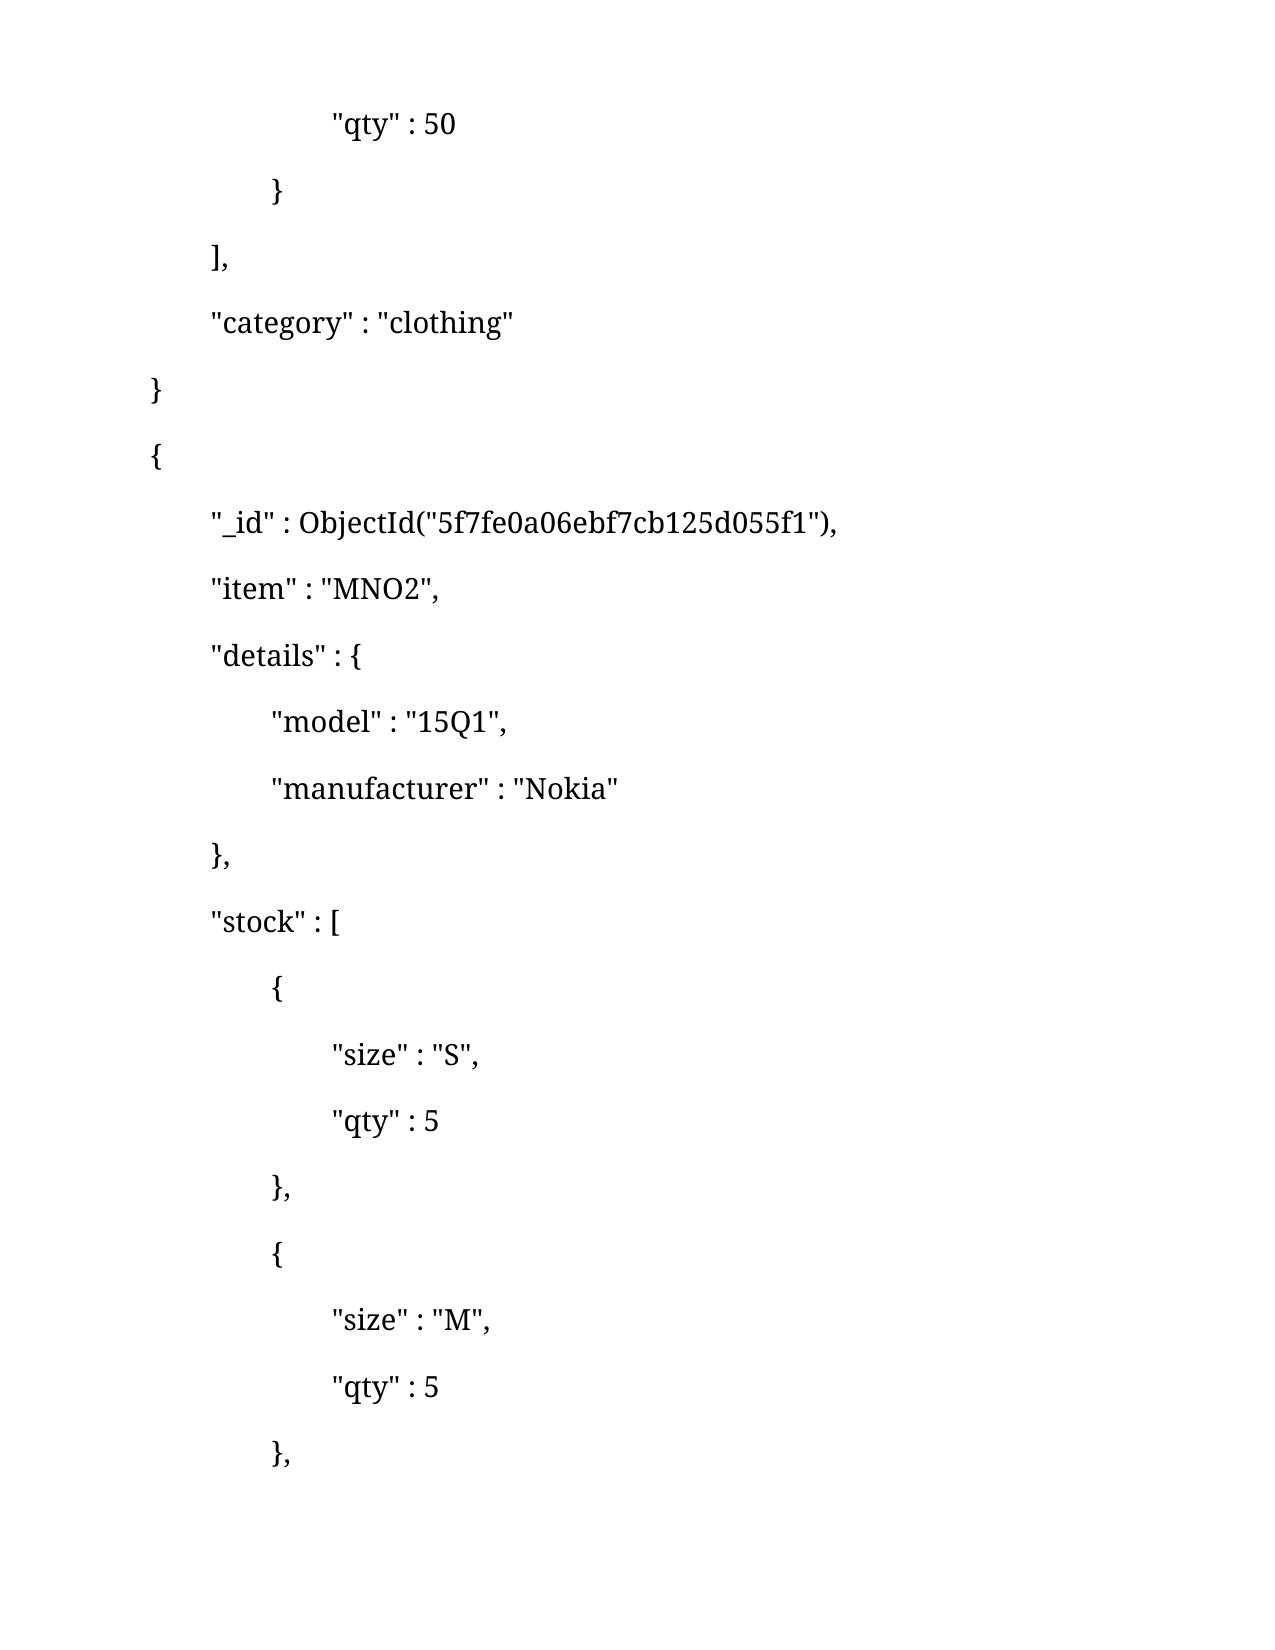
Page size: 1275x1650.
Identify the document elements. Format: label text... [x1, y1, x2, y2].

text }, [150, 834, 1125, 874]
text "qty" : 5 [150, 1100, 1125, 1140]
text "stock" : [ [150, 901, 1125, 941]
text "size" : "S", [150, 1034, 1125, 1073]
text }, [150, 1433, 1125, 1472]
text { [150, 967, 1125, 1007]
text } [150, 170, 1125, 209]
text "details" : { [150, 635, 1125, 675]
text { [150, 1233, 1125, 1273]
text "size" : "M", [150, 1300, 1125, 1339]
text { [150, 436, 1125, 475]
text } [150, 369, 1125, 409]
text ], [150, 236, 1125, 276]
text }, [150, 1167, 1125, 1206]
text "qty" : 50 [150, 103, 1125, 143]
text "qty" : 5 [150, 1366, 1125, 1406]
text "item" : "MNO2", [150, 569, 1125, 608]
text "manufacturer" : "Nokia" [150, 768, 1125, 808]
text "model" : "15Q1", [150, 702, 1125, 741]
text "category" : "clothing" [150, 303, 1125, 342]
text "_id" : ObjectId("5f7fe0a06ebf7cb125d055f1"), [150, 502, 1125, 542]
